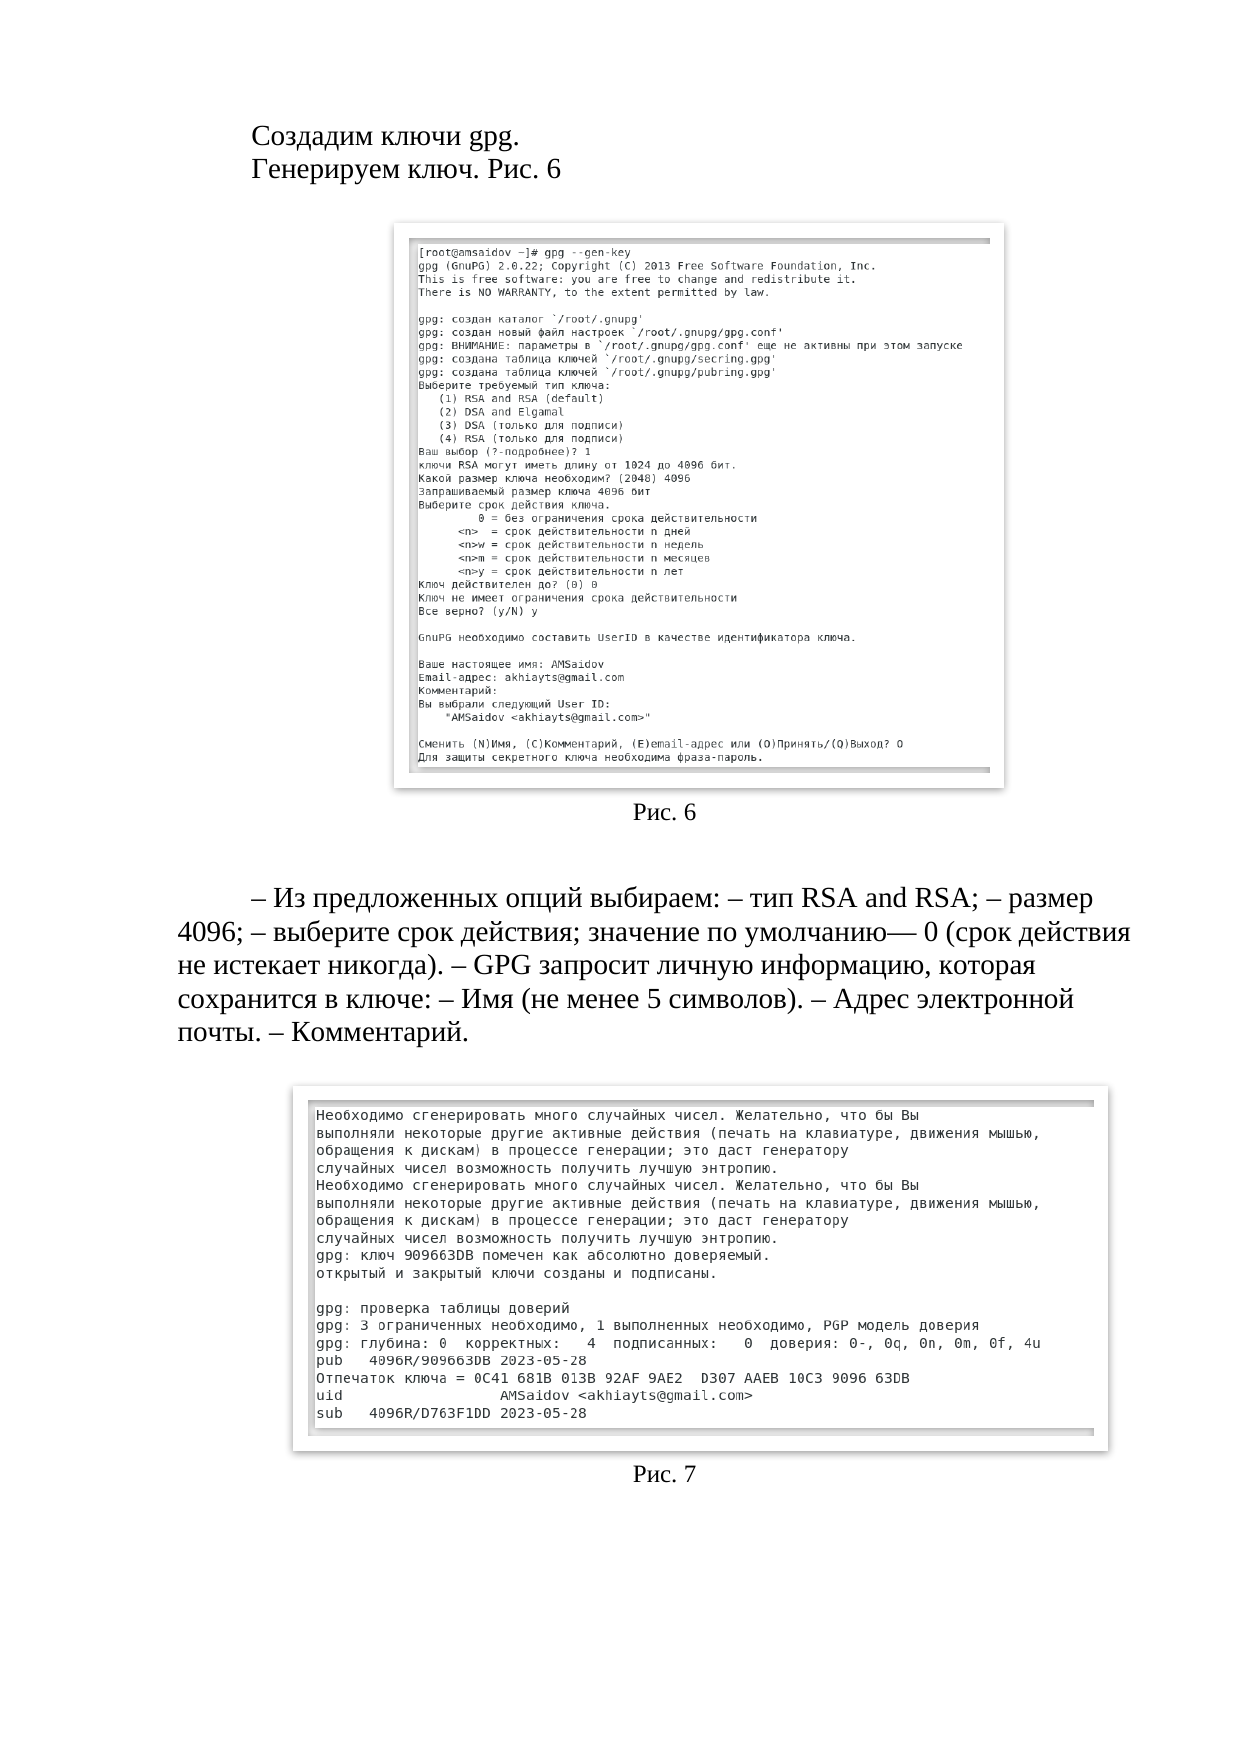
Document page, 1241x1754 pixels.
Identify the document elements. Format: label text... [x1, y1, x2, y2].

text – Из предложенных опций выбираем: – тип RSA and RSA; – размер 4096; – выберите срок действия; значение по умолчанию— 0 (срок действия не истекает никогда). – GPG запросит личную информацию, которая сохранится в ключе: – Имя (не менее 5 символов). – Адрес электронной почты. – Комментарий. [177, 880, 1152, 1048]
picture [418, 244, 990, 767]
text Генерируем ключ. Рис. 6 [177, 152, 1152, 185]
text Создадим ключи gpg. [177, 118, 1152, 152]
picture [315, 1107, 1094, 1428]
